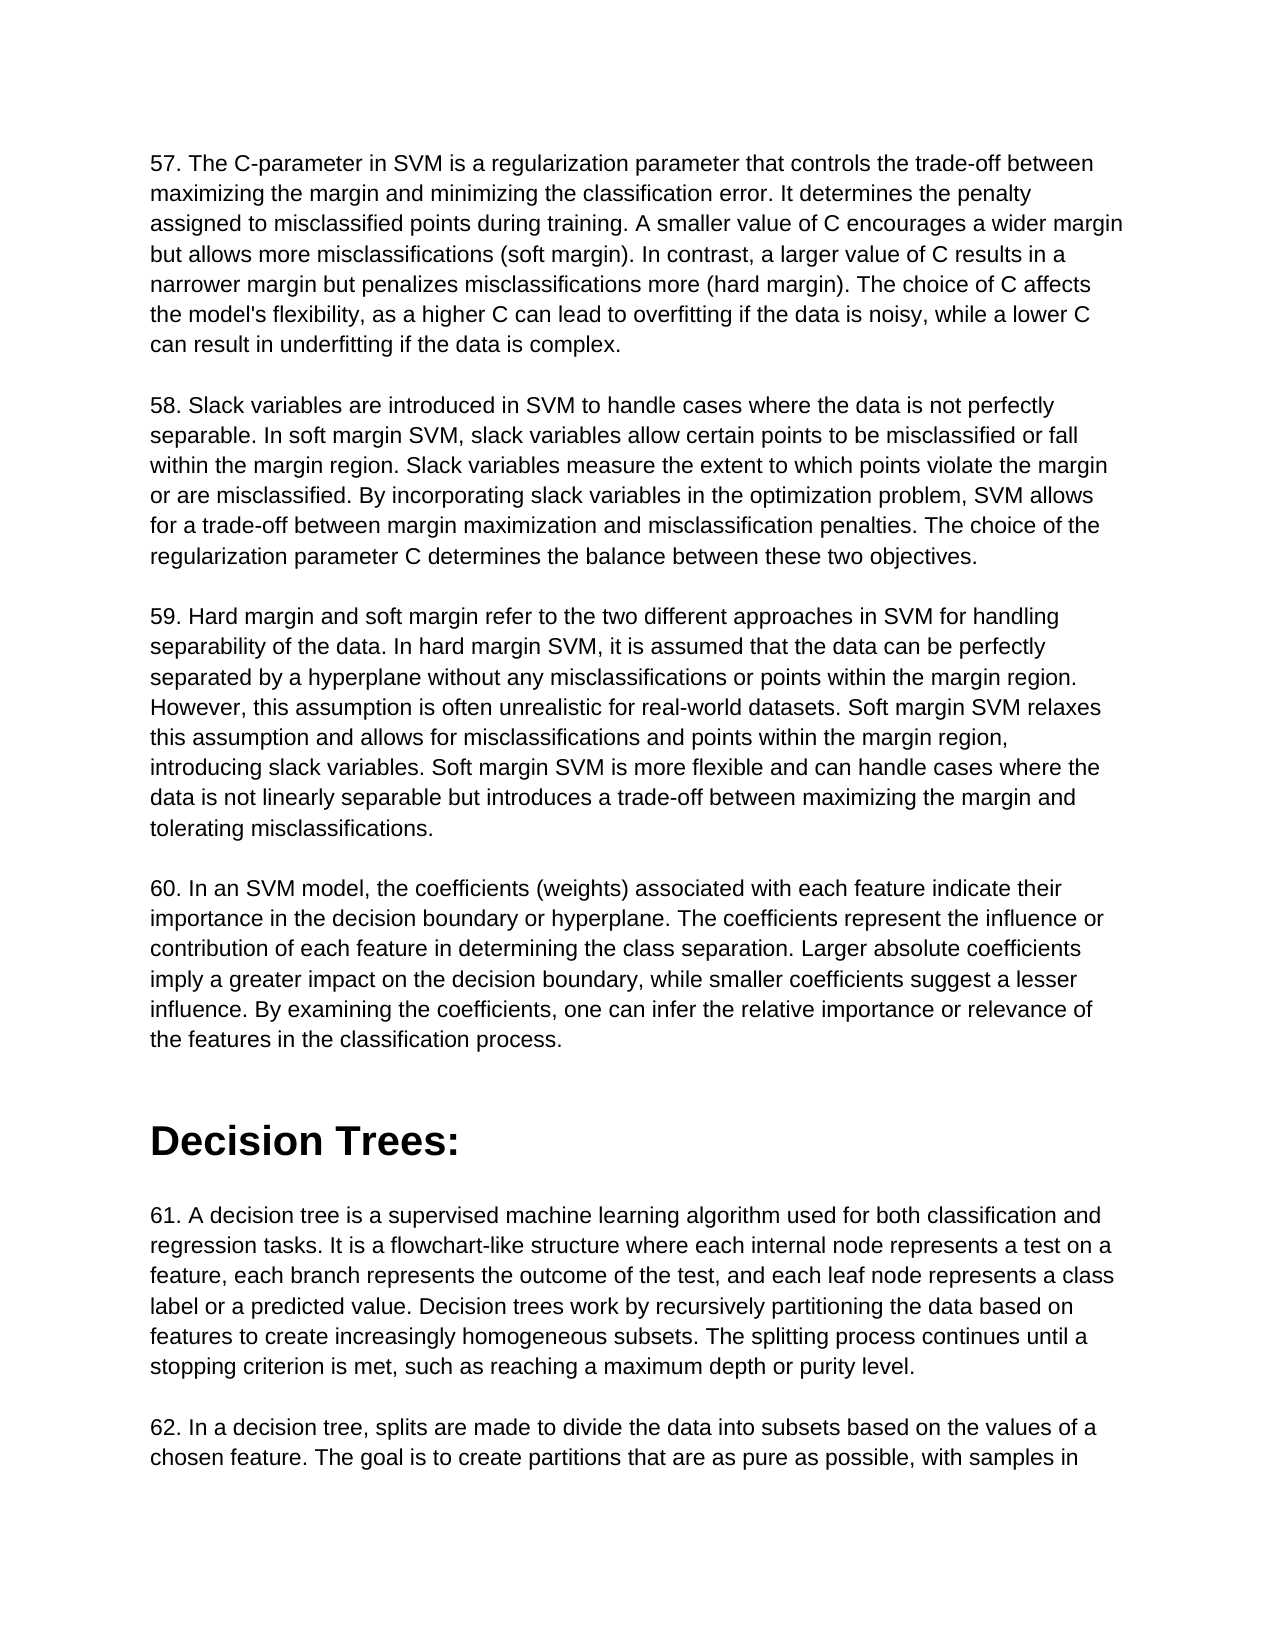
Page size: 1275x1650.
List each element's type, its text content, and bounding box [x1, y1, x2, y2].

text Decision Trees: [150, 1117, 1125, 1164]
text 57. The C-parameter in SVM is a regularization parameter that controls the trade-off between maximizing the margin and minimizing the classification error. It determines the penalty assigned to misclassified points during training. A smaller value of C encourages a wider margin but allows more misclassifications (soft margin). In contrast, a larger value of C results in a narrower margin but penalizes misclassifications more (hard margin). The choice of C affects the model's flexibility, as a higher C can lead to overfitting if the data is noisy, while a lower C can result in underfitting if the data is complex. [150, 150, 1125, 358]
text 60. In an SVM model, the coefficients (weights) associated with each feature indicate their importance in the decision boundary or hyperplane. The coefficients represent the influence or contribution of each feature in determining the class separation. Larger absolute coefficients imply a greater impact on the decision boundary, while smaller coefficients suggest a lesser influence. By examining the coefficients, one can infer the relative importance or relevance of the features in the classification process. [150, 875, 1125, 1052]
text 59. Hard margin and soft margin refer to the two different approaches in SVM for handling separability of the data. In hard margin SVM, it is assumed that the data can be perfectly separated by a hyperplane without any misclassifications or points within the margin region. However, this assumption is often unrealistic for real-world datasets. Soft margin SVM relaxes this assumption and allows for misclassifications and points within the margin region, introducing slack variables. Soft margin SVM is more flexible and can handle cases where the data is not linearly separable but introduces a trade-off between maximizing the margin and tolerating misclassifications. [150, 603, 1125, 841]
text 58. Slack variables are introduced in SVM to handle cases where the data is not perfectly separable. In soft margin SVM, slack variables allow certain points to be misclassified or fall within the margin region. Slack variables measure the extent to which points violate the margin or are misclassified. By incorporating slack variables in the optimization problem, SVM allows for a trade-off between margin maximization and misclassification penalties. The choice of the regularization parameter C determines the balance between these two objectives. [150, 392, 1125, 569]
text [150, 1413, 1125, 1470]
text 61. A decision tree is a supervised machine learning algorithm used for both classification and regression tasks. It is a flowchart-like structure where each internal node represents a test on a feature, each branch represents the outcome of the test, and each leaf node represents a class label or a predicted value. Decision trees work by recursively partitioning the data based on features to create increasingly homogeneous subsets. The splitting process continues until a stopping criterion is met, such as reaching a maximum depth or purity level. [150, 1202, 1125, 1379]
